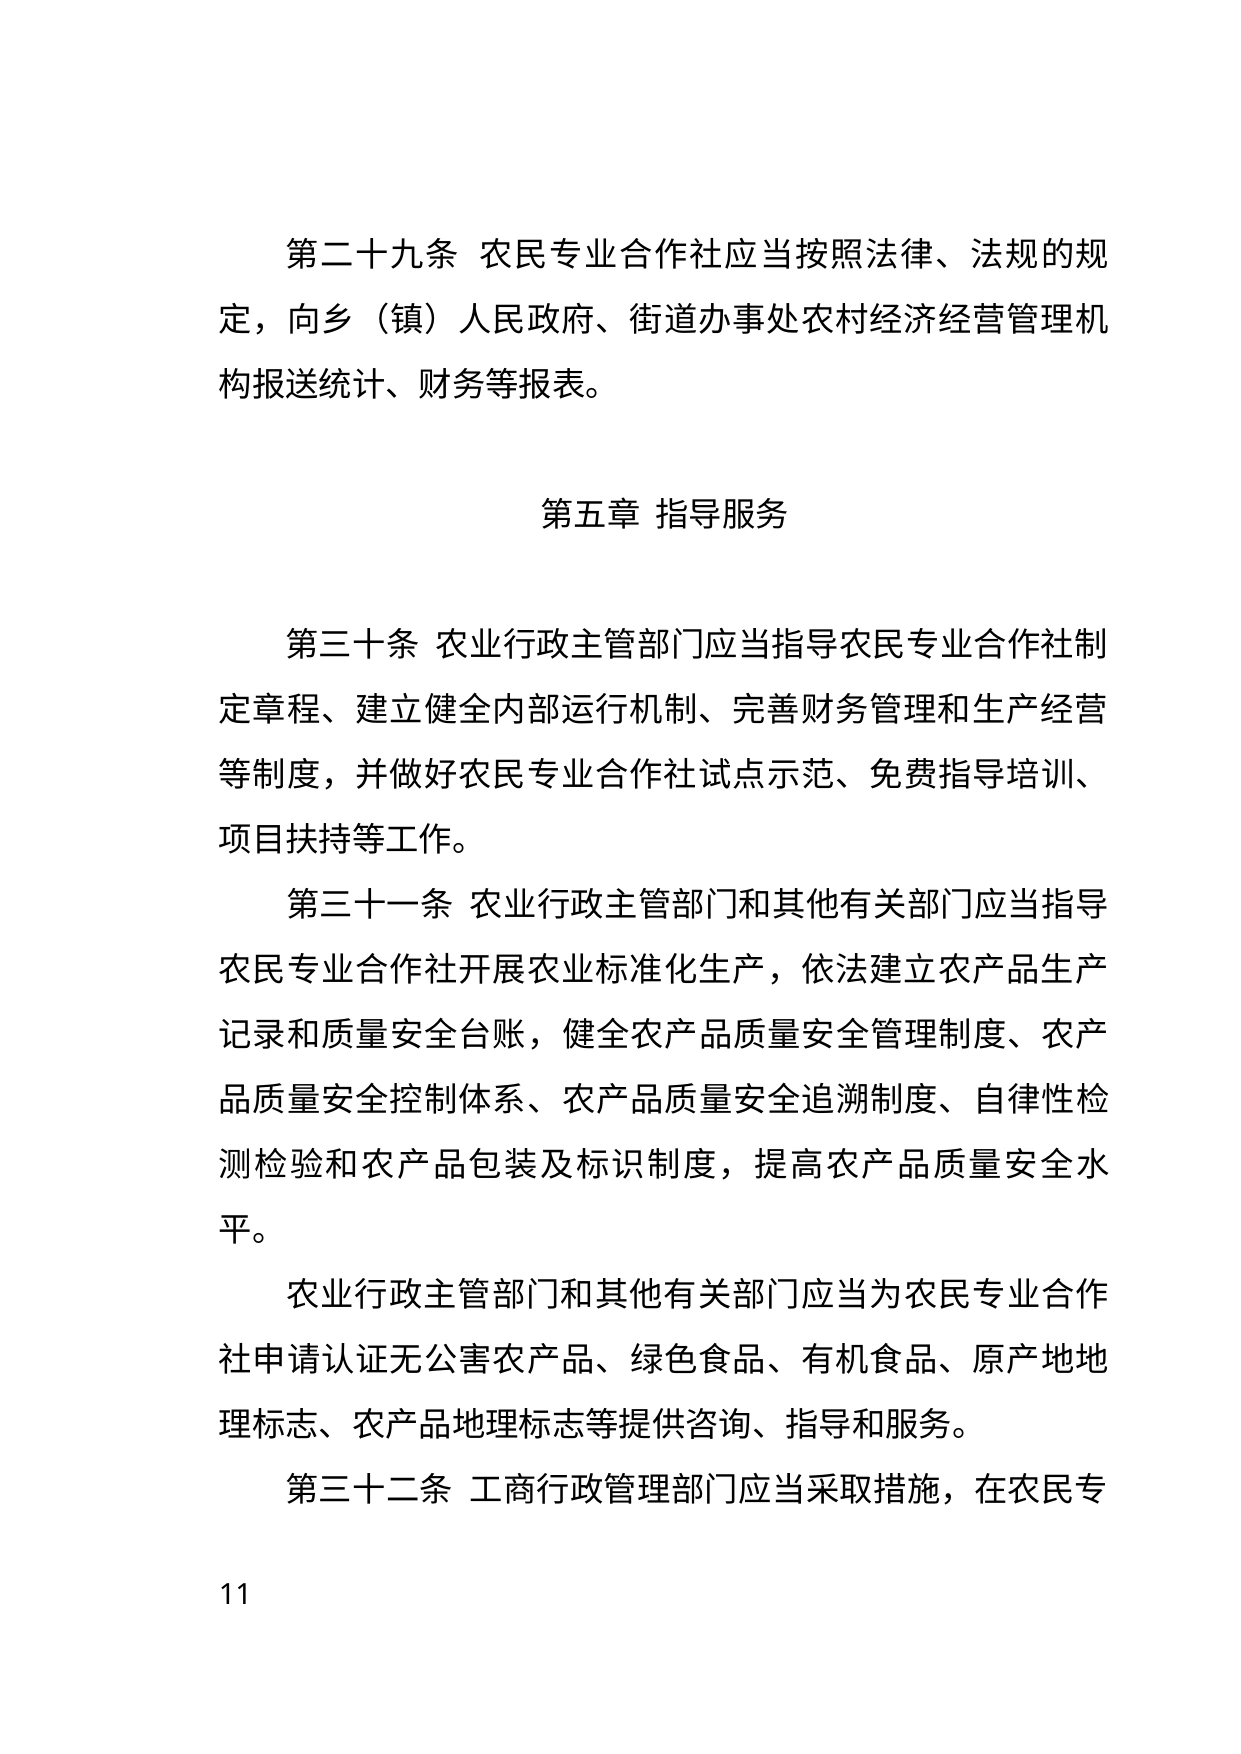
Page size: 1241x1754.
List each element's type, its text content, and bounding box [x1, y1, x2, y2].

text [218, 1454, 1110, 1519]
text 第五章 指导服务 [218, 479, 1110, 544]
text 第三十条 农业行政主管部门应当指导农民专业合作社制定章程、建立健全内部运行机制、完善财务管理和生产经营等制度，并做好农民专业合作社试点示范、免费指导培训、项目扶持等工作。 [218, 609, 1110, 869]
text 农业行政主管部门和其他有关部门应当为农民专业合作社申请认证无公害农产品、绿色食品、有机食品、原产地地理标志、农产品地理标志等提供咨询、指导和服务。 [218, 1259, 1110, 1454]
text 第三十一条 农业行政主管部门和其他有关部门应当指导农民专业合作社开展农业标准化生产，依法建立农产品生产记录和质量安全台账，健全农产品质量安全管理制度、农产品质量安全控制体系、农产品质量安全追溯制度、自律性检测检验和农产品包装及标识制度，提高农产品质量安全水平。 [218, 869, 1110, 1259]
text 第二十九条 农民专业合作社应当按照法律、法规的规定，向乡（镇）人民政府、街道办事处农村经济经营管理机构报送统计、财务等报表。 [218, 219, 1110, 414]
